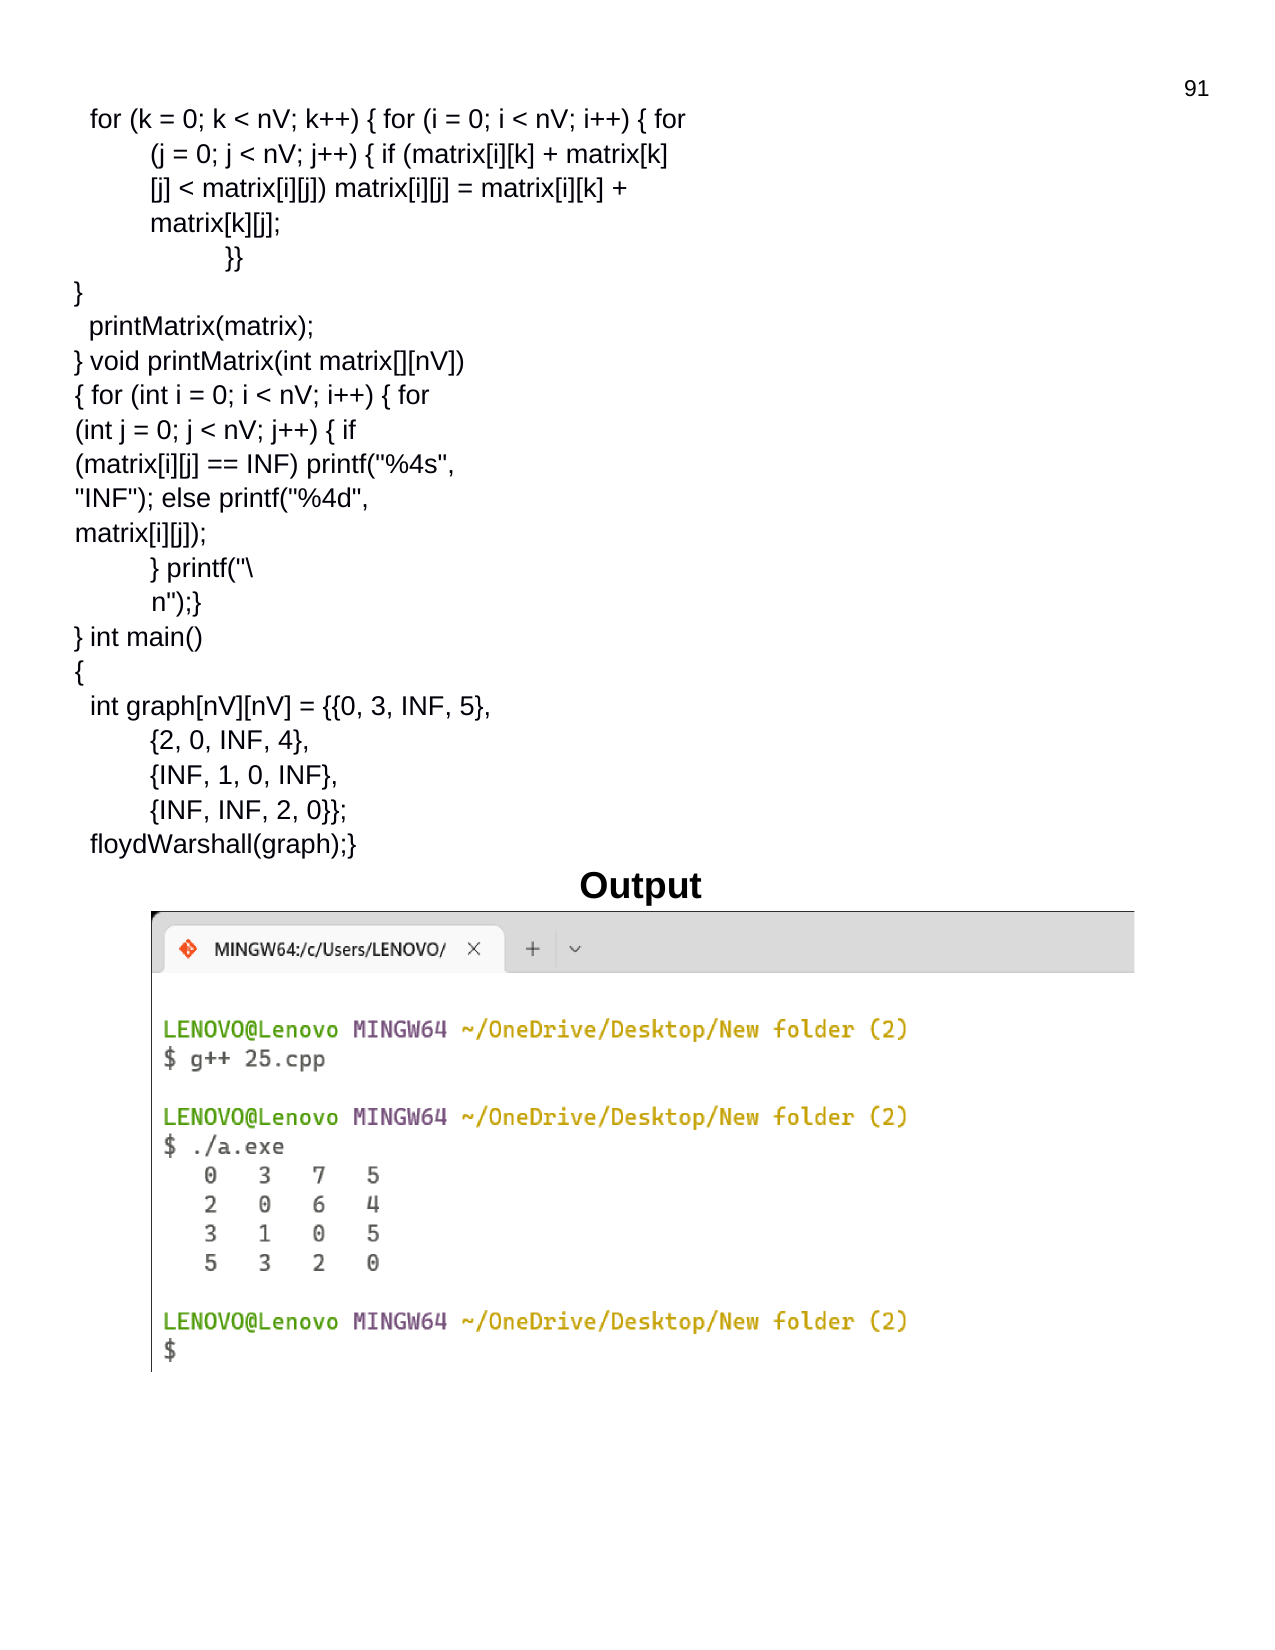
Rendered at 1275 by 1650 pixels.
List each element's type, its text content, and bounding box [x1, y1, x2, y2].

text }} [225, 241, 1209, 272]
text } int main() { [73, 621, 204, 686]
text } printMatrix(matrix); [73, 276, 316, 342]
text for (k = 0; k < nV; k++) { for (i = 0; i < nV; i++) { for (j = 0; j < nV; j++) { if (matrix[i][k] + matrix[k][j] < matrix[i][j]) matrix[i][j] = matrix[i][k] + matrix[k][j]; [90, 103, 688, 238]
picture [150, 910, 1135, 1372]
text {INF, 1, 0, INF}, [150, 759, 1209, 790]
text } printf("\n");} [150, 552, 296, 617]
text {INF, INF, 2, 0}}; floydWarshall(graph);} [90, 794, 606, 859]
text {2, 0, INF, 4}, [150, 724, 1209, 756]
text int graph[nV][nV] = {{0, 3, INF, 5}, [90, 690, 1209, 721]
subtitle Output [579, 863, 1209, 906]
text } void printMatrix(int matrix[][nV]) { for (int i = 0; i < nV; i++) { for (int j = 0; j < nV; j++) { if (matrix[i][j] == INF) printf("%4s", "INF"); else printf("%4d", matrix[i][j]); [73, 345, 466, 548]
